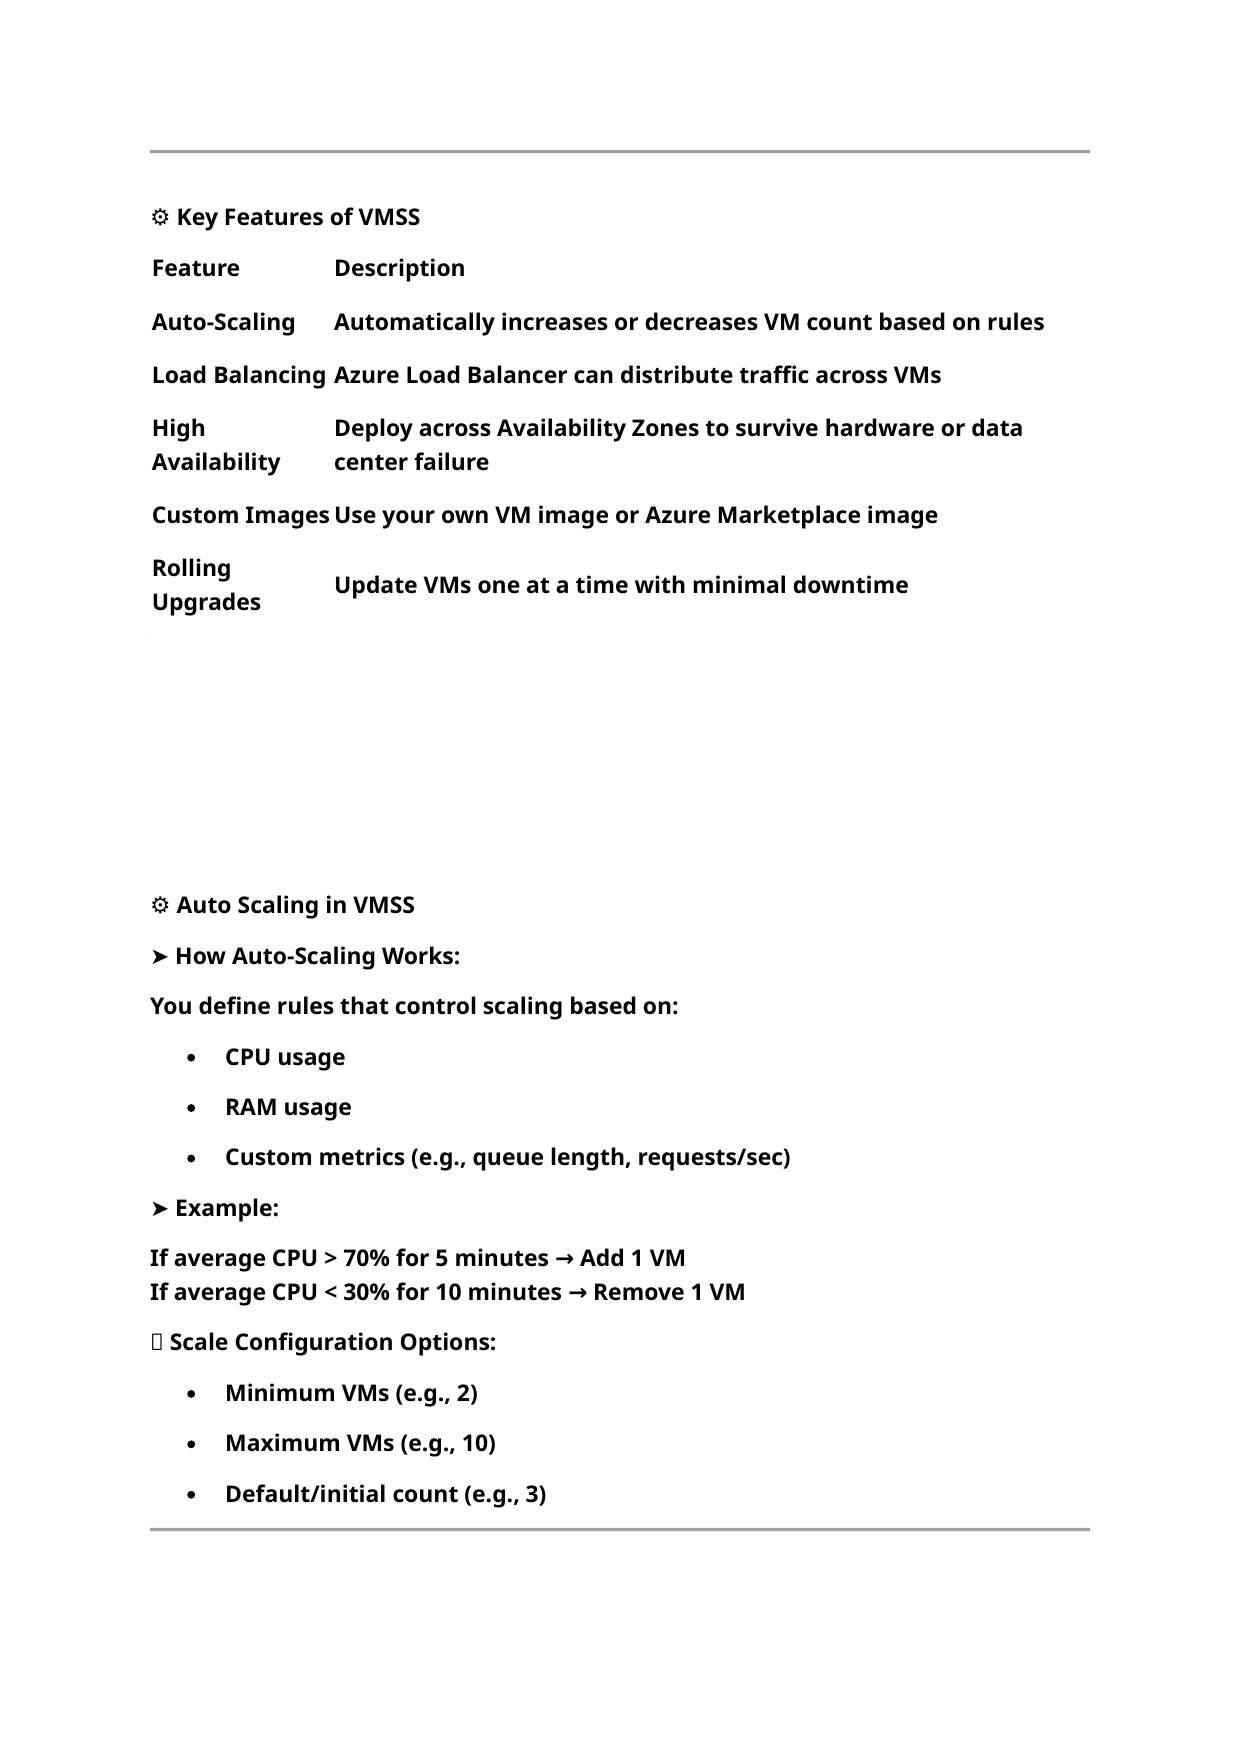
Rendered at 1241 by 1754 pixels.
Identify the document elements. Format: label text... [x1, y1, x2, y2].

text ➤ How Auto-Scaling Works: [150, 939, 1090, 971]
text If average CPU > 70% for 5 minutes → Add 1 VM If average CPU < 30% for 10 minutes → Remove 1 VM [150, 1242, 1090, 1307]
text ➤ Example: [150, 1192, 1090, 1223]
table_cell Load Balancing [150, 357, 332, 410]
table_header Feature [150, 251, 332, 304]
table_cell Update VMs one at a time with minimal downtime [333, 550, 1090, 637]
text ⚙️ Key Features of VMSS [150, 200, 1090, 232]
text 🔧 Scale Configuration Options: [150, 1326, 1090, 1357]
list Minimum VMs (e.g., 2) [187, 1377, 1090, 1408]
table_cell High Availability [150, 410, 332, 497]
table_header Description [333, 251, 1090, 304]
table_cell Auto-Scaling [150, 304, 332, 357]
text ⚙️ Auto Scaling in VMSS [150, 889, 1090, 920]
list Custom metrics (e.g., queue length, requests/sec) [187, 1141, 1090, 1172]
table_cell Deploy across Availability Zones to survive hardware or data center failure [333, 410, 1090, 497]
table_cell Rolling Upgrades [150, 550, 332, 637]
list Default/initial count (e.g., 3) [187, 1477, 1090, 1509]
table_cell Custom Images [150, 497, 332, 550]
table_cell Use your own VM image or Azure Marketplace image [333, 497, 1090, 550]
text You define rules that control scaling based on: [150, 990, 1090, 1021]
table_cell Azure Load Balancer can distribute traffic across VMs [333, 357, 1090, 410]
list Maximum VMs (e.g., 10) [187, 1427, 1090, 1458]
list CPU usage [187, 1040, 1090, 1072]
table_cell Automatically increases or decreases VM count based on rules [333, 304, 1090, 357]
list RAM usage [187, 1091, 1090, 1122]
